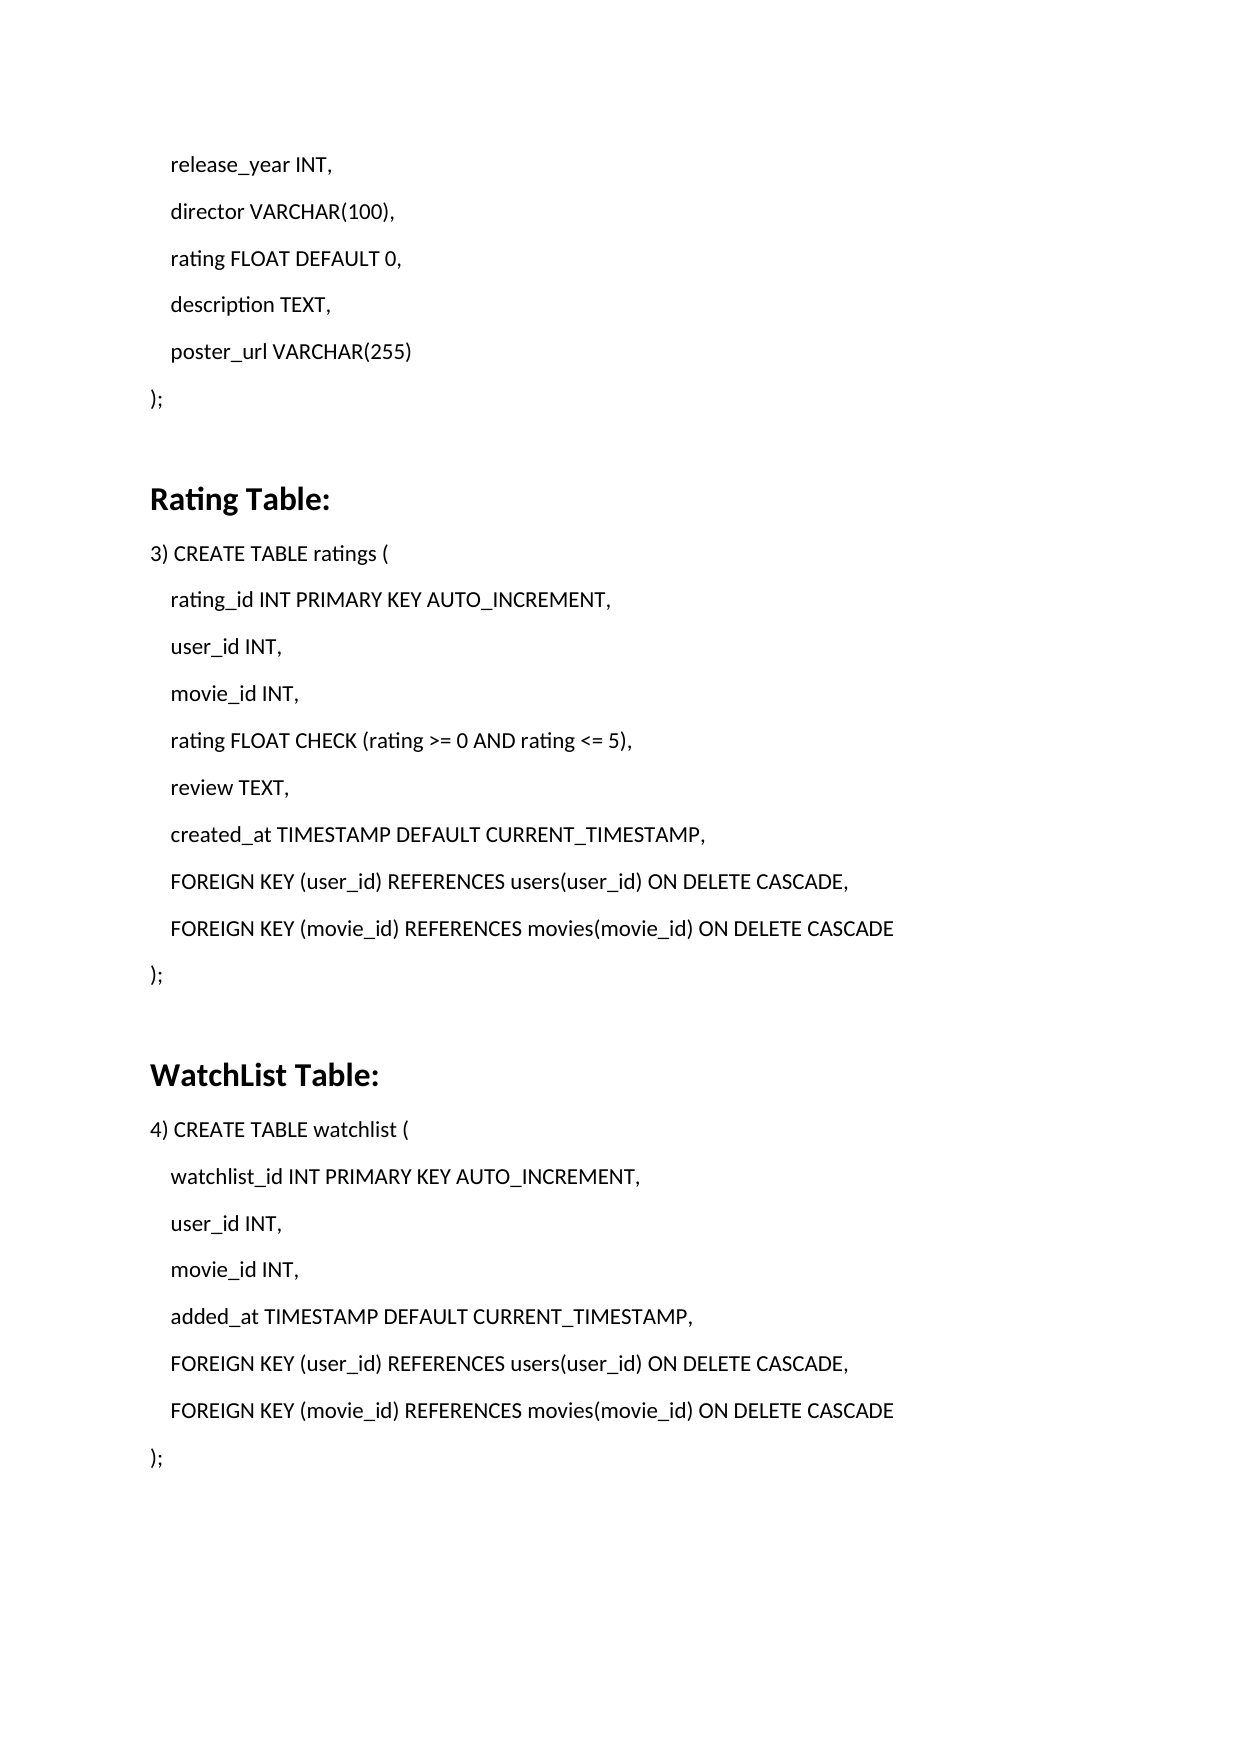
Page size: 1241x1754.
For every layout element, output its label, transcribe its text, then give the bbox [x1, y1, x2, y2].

text poster_url VARCHAR(255) [150, 337, 1090, 366]
text movie_id INT, [150, 679, 1090, 707]
text ); [150, 961, 1090, 989]
text FOREIGN KEY (movie_id) REFERENCES movies(movie_id) ON DELETE CASCADE [150, 1396, 1090, 1424]
text 3) CREATE TABLE ratings ( [150, 539, 1090, 567]
text director VARCHAR(100), [150, 197, 1090, 225]
text description TEXT, [150, 291, 1090, 319]
text rating_id INT PRIMARY KEY AUTO_INCREMENT, [150, 586, 1090, 614]
text 4) CREATE TABLE watchlist ( [150, 1115, 1090, 1143]
text ); [150, 1443, 1090, 1471]
text created_at TIMESTAMP DEFAULT CURRENT_TIMESTAMP, [150, 820, 1090, 848]
text user_id INT, [150, 1209, 1090, 1237]
text Rating Table: [150, 478, 1090, 519]
text WatchList Table: [150, 1054, 1090, 1095]
text user_id INT, [150, 632, 1090, 661]
text FOREIGN KEY (user_id) REFERENCES users(user_id) ON DELETE CASCADE, [150, 867, 1090, 895]
text added_at TIMESTAMP DEFAULT CURRENT_TIMESTAMP, [150, 1302, 1090, 1331]
text review TEXT, [150, 773, 1090, 801]
text rating FLOAT DEFAULT 0, [150, 244, 1090, 272]
text watchlist_id INT PRIMARY KEY AUTO_INCREMENT, [150, 1162, 1090, 1190]
text FOREIGN KEY (user_id) REFERENCES users(user_id) ON DELETE CASCADE, [150, 1349, 1090, 1377]
text movie_id INT, [150, 1256, 1090, 1284]
text rating FLOAT CHECK (rating >= 0 AND rating <= 5), [150, 726, 1090, 754]
text release_year INT, [150, 150, 1090, 178]
text ); [150, 384, 1090, 412]
text FOREIGN KEY (movie_id) REFERENCES movies(movie_id) ON DELETE CASCADE [150, 914, 1090, 942]
